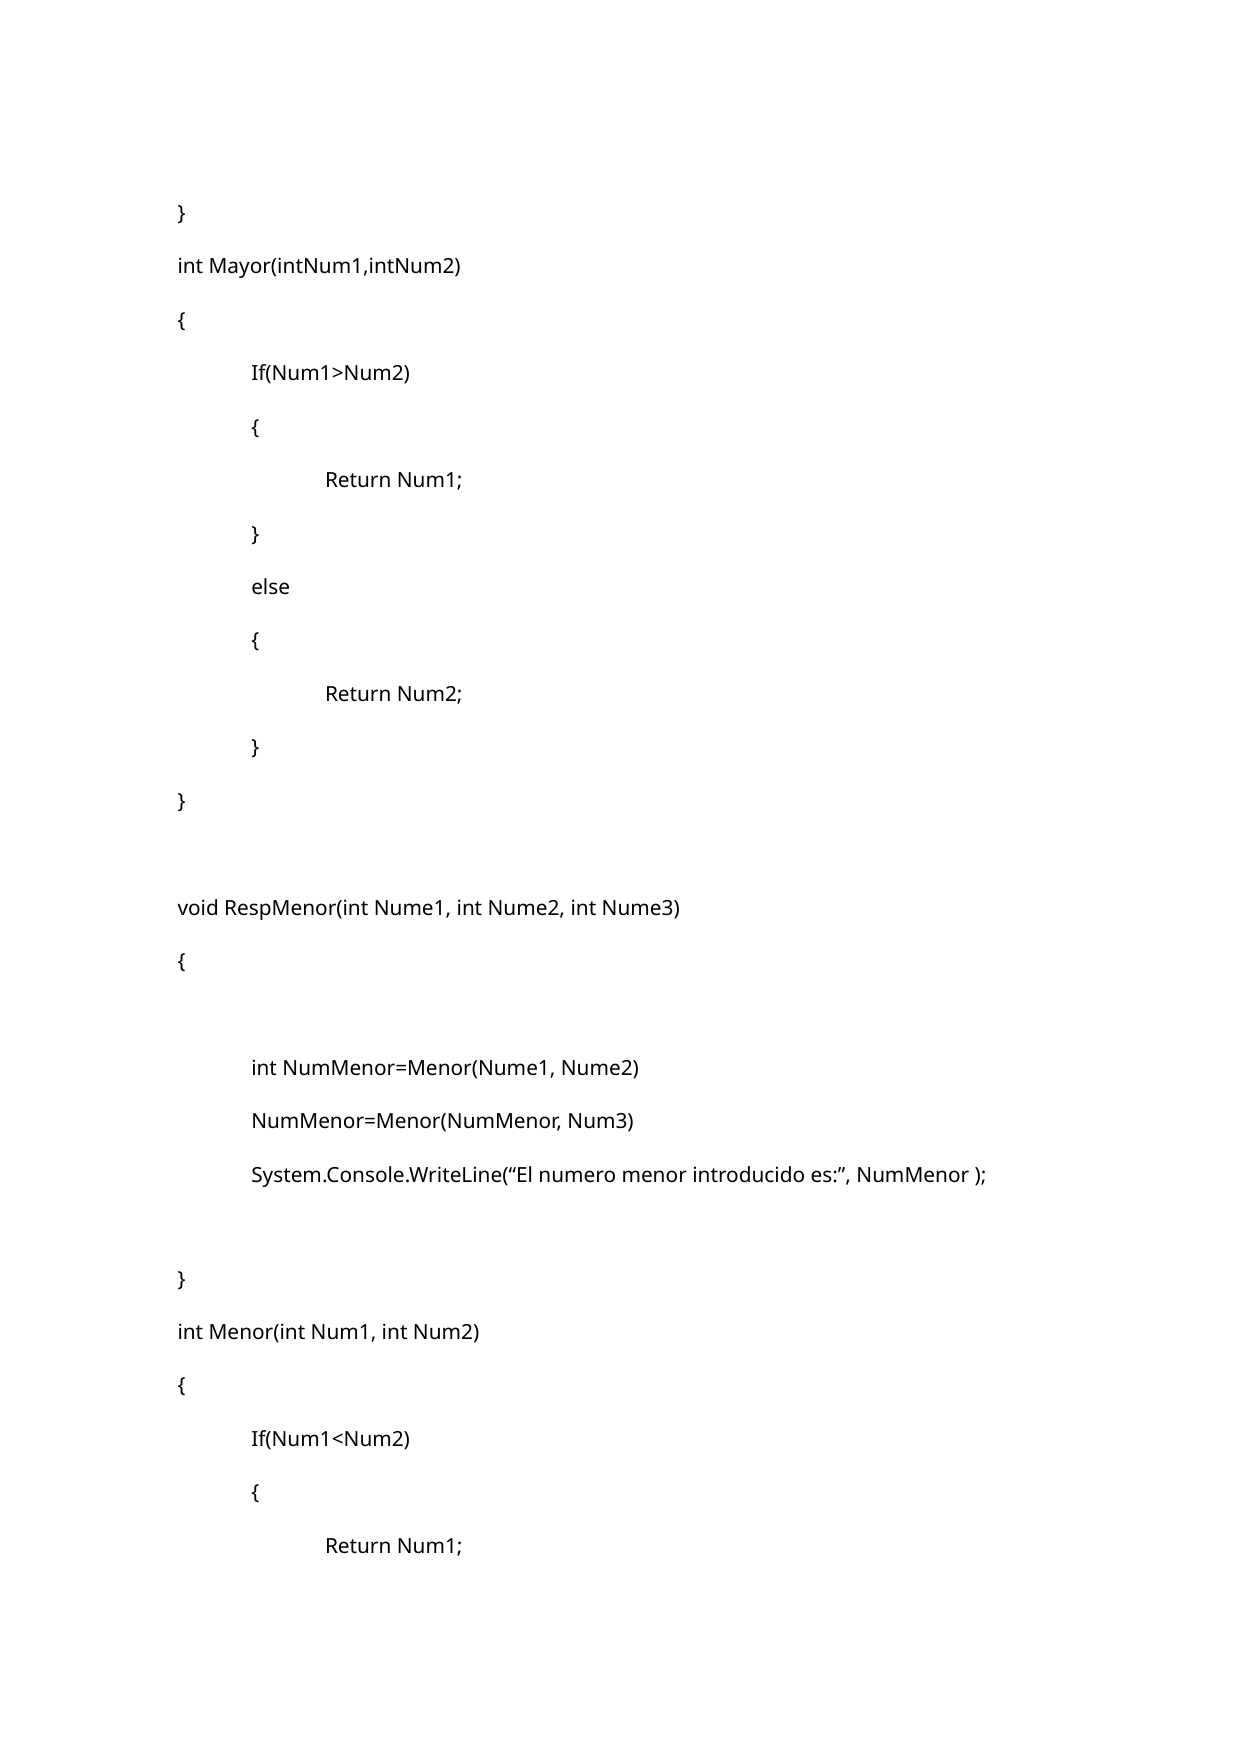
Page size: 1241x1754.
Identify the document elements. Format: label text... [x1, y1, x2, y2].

text int Mayor(intNum1,intNum2) [177, 251, 1063, 280]
text If(Num1<Num2) [177, 1424, 1063, 1452]
text } [177, 1264, 1063, 1292]
text } [177, 786, 1063, 814]
text NumMenor=Menor(NumMenor, Num3) [177, 1106, 1063, 1135]
text Return Num2; [177, 679, 1063, 707]
text } [177, 519, 1063, 547]
text int Menor(int Num1, int Num2) [177, 1317, 1063, 1346]
text Return Num1; [177, 465, 1063, 494]
text { [177, 412, 1063, 440]
text { [177, 1477, 1063, 1506]
text int NumMenor=Menor(Nume1, Nume2) [177, 1053, 1063, 1081]
text { [177, 946, 1063, 974]
text else [177, 572, 1063, 601]
text { [177, 1371, 1063, 1399]
text void RespMenor(int Nume1, int Nume2, int Nume3) [177, 893, 1063, 921]
text { [177, 305, 1063, 333]
text System.Console.WriteLine(“El numero menor introducido es:”, NumMenor ); [177, 1160, 1063, 1188]
text } [177, 732, 1063, 761]
text { [177, 626, 1063, 654]
text If(Num1>Num2) [177, 358, 1063, 387]
text Return Num1; [177, 1531, 1063, 1559]
text } [177, 198, 1063, 226]
